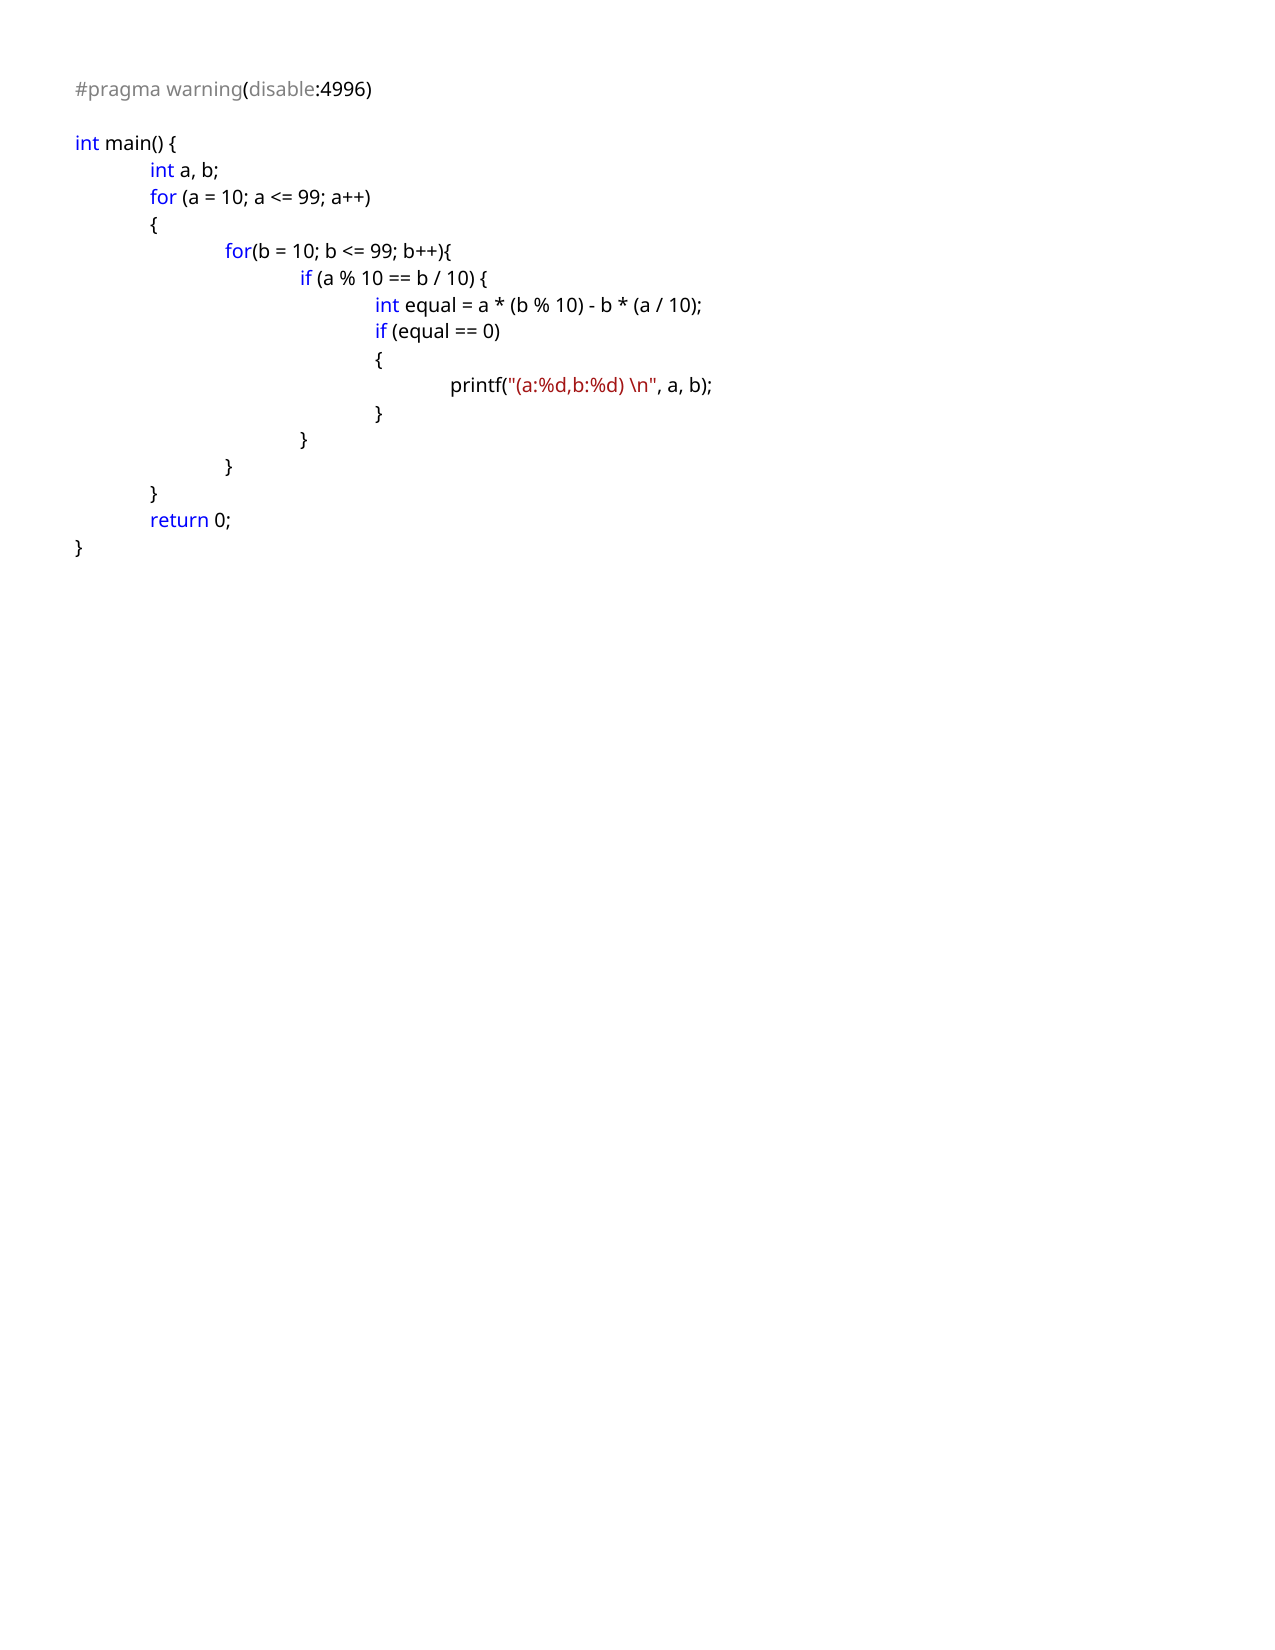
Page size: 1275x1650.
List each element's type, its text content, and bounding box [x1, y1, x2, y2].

text } [75, 426, 1200, 453]
text for(b = 10; b <= 99; b++){ [75, 237, 1200, 264]
text int main() { [75, 129, 1200, 156]
text { [75, 210, 1200, 237]
text #pragma warning(disable:4996) [75, 75, 1200, 102]
text printf("(a:%d,b:%d) \n", a, b); [75, 372, 1200, 399]
text int a, b; [75, 156, 1200, 183]
text { [75, 345, 1200, 372]
text return 0; [75, 507, 1200, 534]
text for (a = 10; a <= 99; a++) [75, 183, 1200, 210]
text } [75, 399, 1200, 426]
text int equal = a * (b % 10) - b * (a / 10); [75, 291, 1200, 318]
text } [75, 480, 1200, 507]
text } [75, 453, 1200, 480]
text if (a % 10 == b / 10) { [75, 264, 1200, 291]
text if (equal == 0) [75, 318, 1200, 345]
text } [75, 534, 1200, 561]
